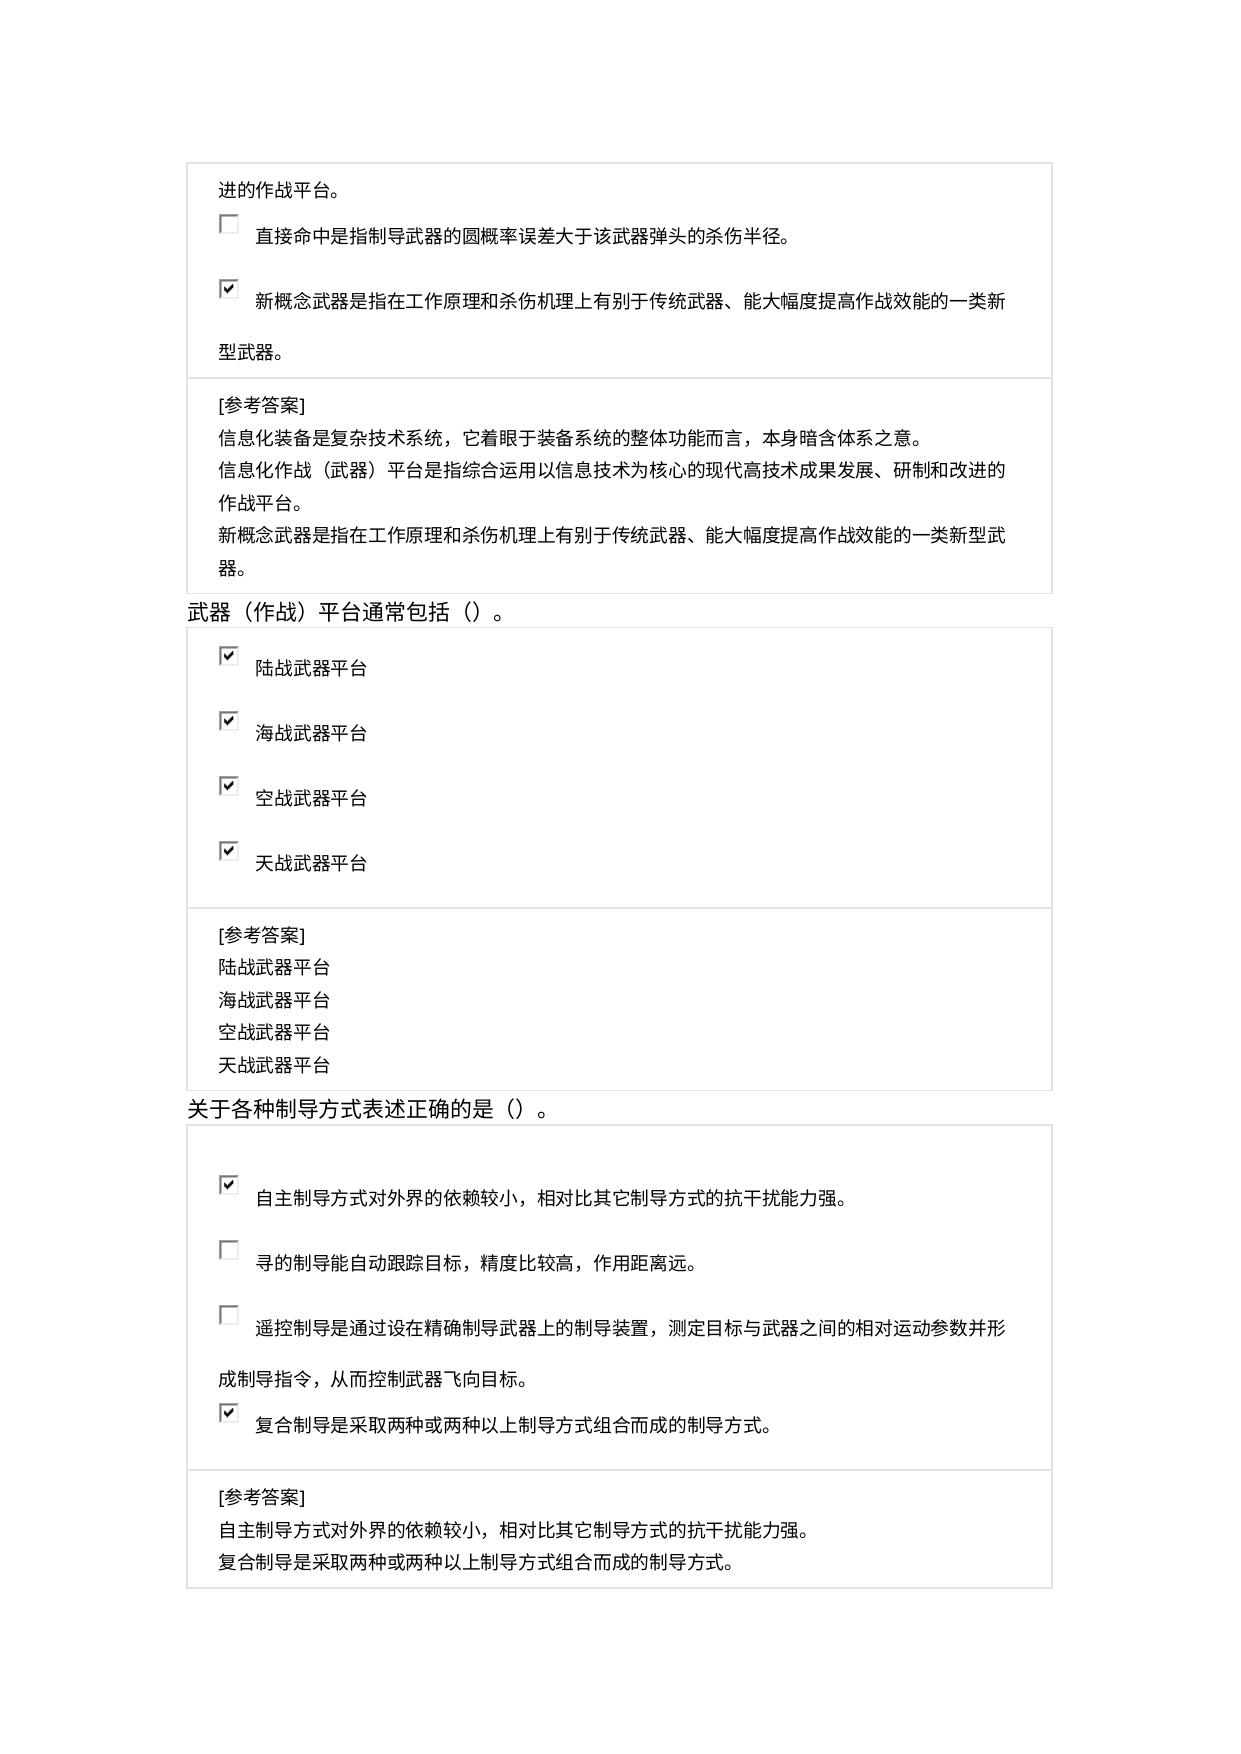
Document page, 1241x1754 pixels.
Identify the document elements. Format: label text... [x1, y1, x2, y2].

table_cell [参考答案] 信息化装备是复杂技术系统，它着眼于装备系统的整体功能而言，本身暗含体系之意。 信息化作战（武器）平台是指综合运用以信息技术为核心的现代高技术成果发展、研制和改进的作战平台。 新概念武器是指在工作原理和杀伤机理上有别于传统武器、能大幅度提高作战效能的一类新型武器。 [188, 379, 1051, 593]
table_cell [参考答案] 陆战武器平台 海战武器平台 空战武器平台 天战武器平台 [188, 909, 1051, 1090]
text 关于各种制导方式表述正确的是（）。 [187, 1091, 1053, 1124]
table_header 陆战武器平台 海战武器平台 空战武器平台 天战武器平台 [188, 628, 1051, 907]
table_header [188, 164, 1051, 377]
text 武器（作战）平台通常包括（）。 [187, 594, 1053, 627]
table_header 自主制导方式对外界的依赖较小，相对比其它制导方式的抗干扰能力强。 寻的制导能自动跟踪目标，精度比较高，作用距离远。 遥控制导是通过设在精确制导武器上的制导装置，测定目标与武器之间的相对运动参数并形成制导指令，从而控制武器飞向目标。 复合制导是采取两种或两种以上制导方式组合而成的制导方式。 [188, 1126, 1051, 1469]
table_cell [参考答案] 自主制导方式对外界的依赖较小，相对比其它制导方式的抗干扰能力强。 复合制导是采取两种或两种以上制导方式组合而成的制导方式。 [188, 1471, 1051, 1587]
